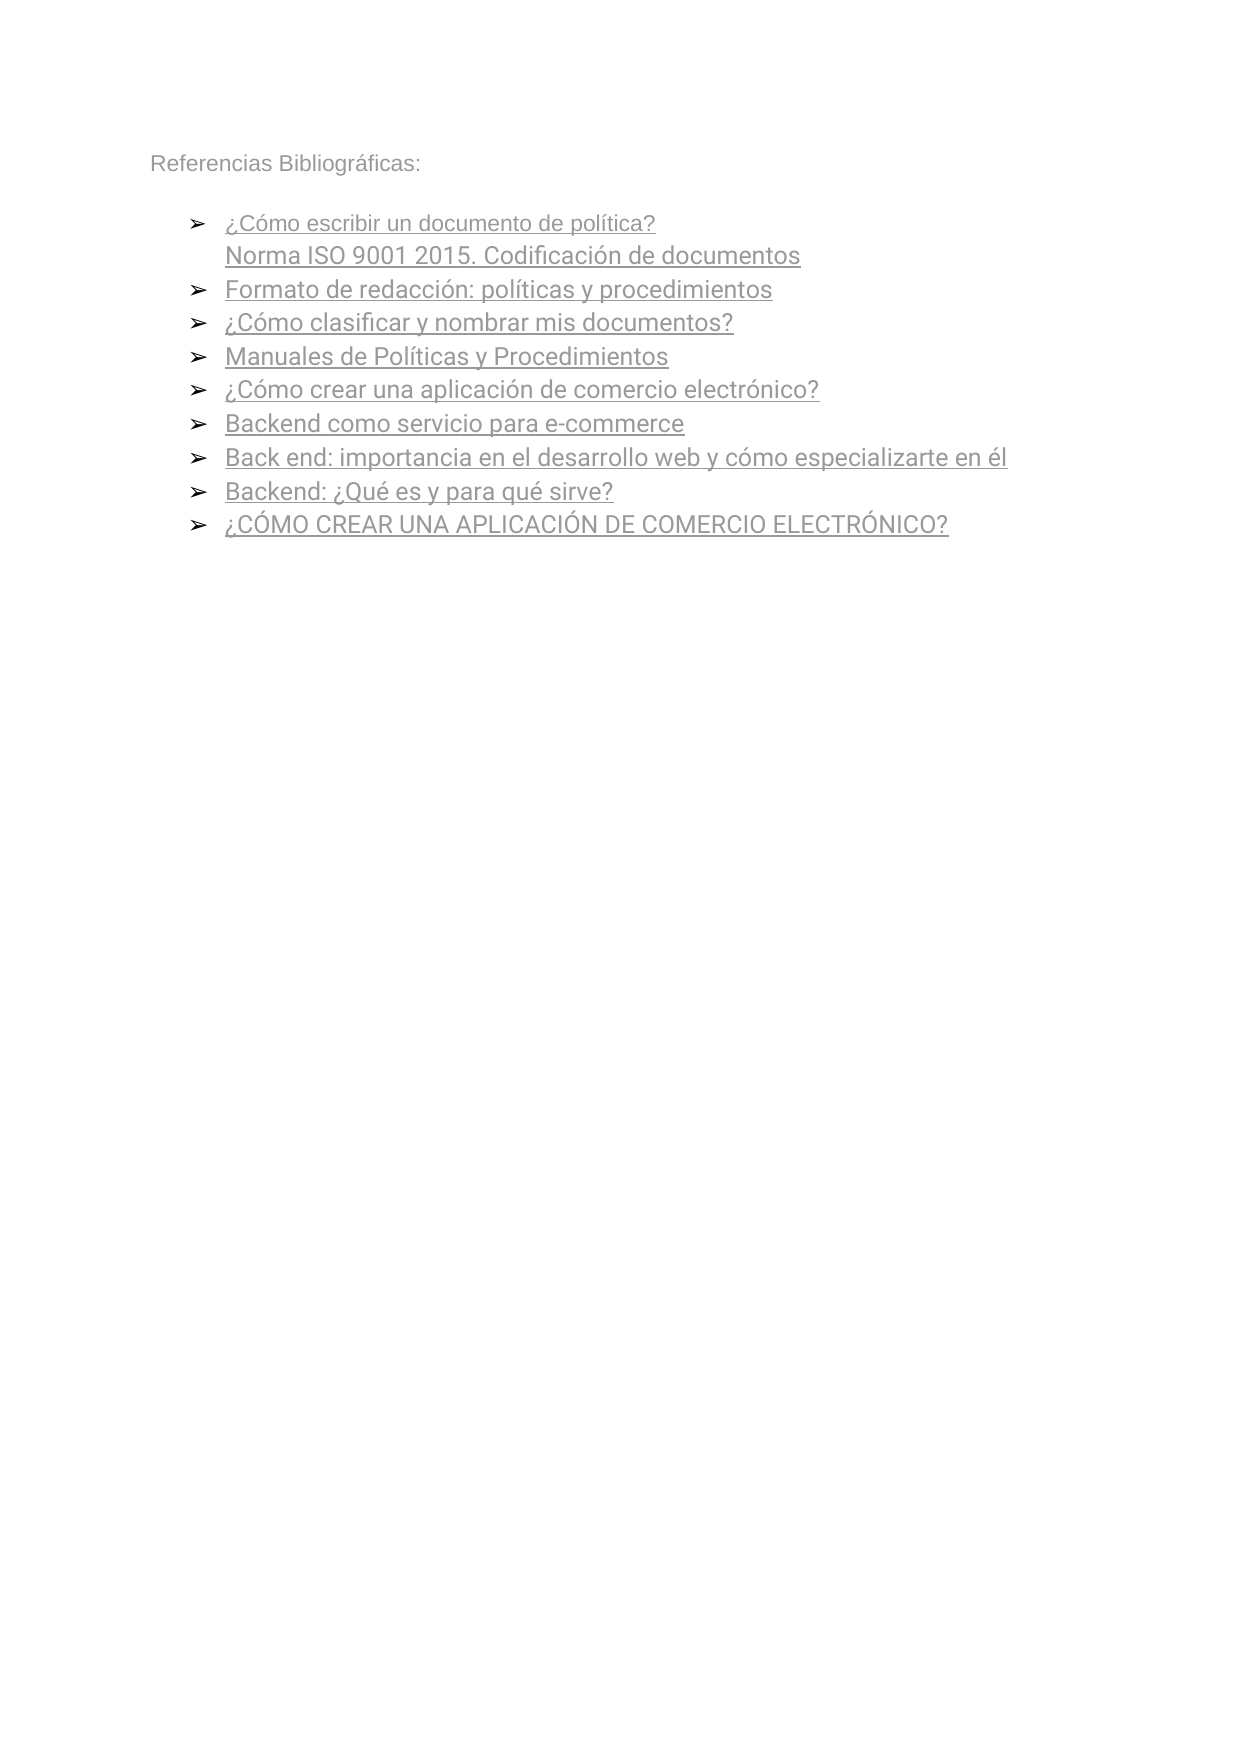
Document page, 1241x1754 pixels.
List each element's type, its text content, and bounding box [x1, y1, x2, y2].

list ¿Cómo clasificar y nombrar mis documentos? [187, 308, 1090, 338]
list ¿Cómo crear una aplicación de comercio electrónico? [187, 376, 1090, 405]
list Backend como servicio para e-commerce [187, 409, 1090, 439]
list ¿Cómo escribir un documento de política? Norma ISO 9001 2015. Codificación de documentos [187, 210, 1090, 270]
list Back end: importancia en el desarrollo web y cómo especializarte en él [187, 443, 1090, 472]
list Formato de redacción: políticas y procedimientos [187, 275, 1090, 304]
list Manuales de Políticas y Procedimientos [187, 342, 1090, 371]
list ¿CÓMO CREAR UNA APLICACIÓN DE COMERCIO ELECTRÓNICO? [187, 510, 1090, 539]
list Backend: ¿Qué es y para qué sirve? [187, 477, 1090, 506]
text Referencias Bibliográficas: [150, 150, 1090, 176]
